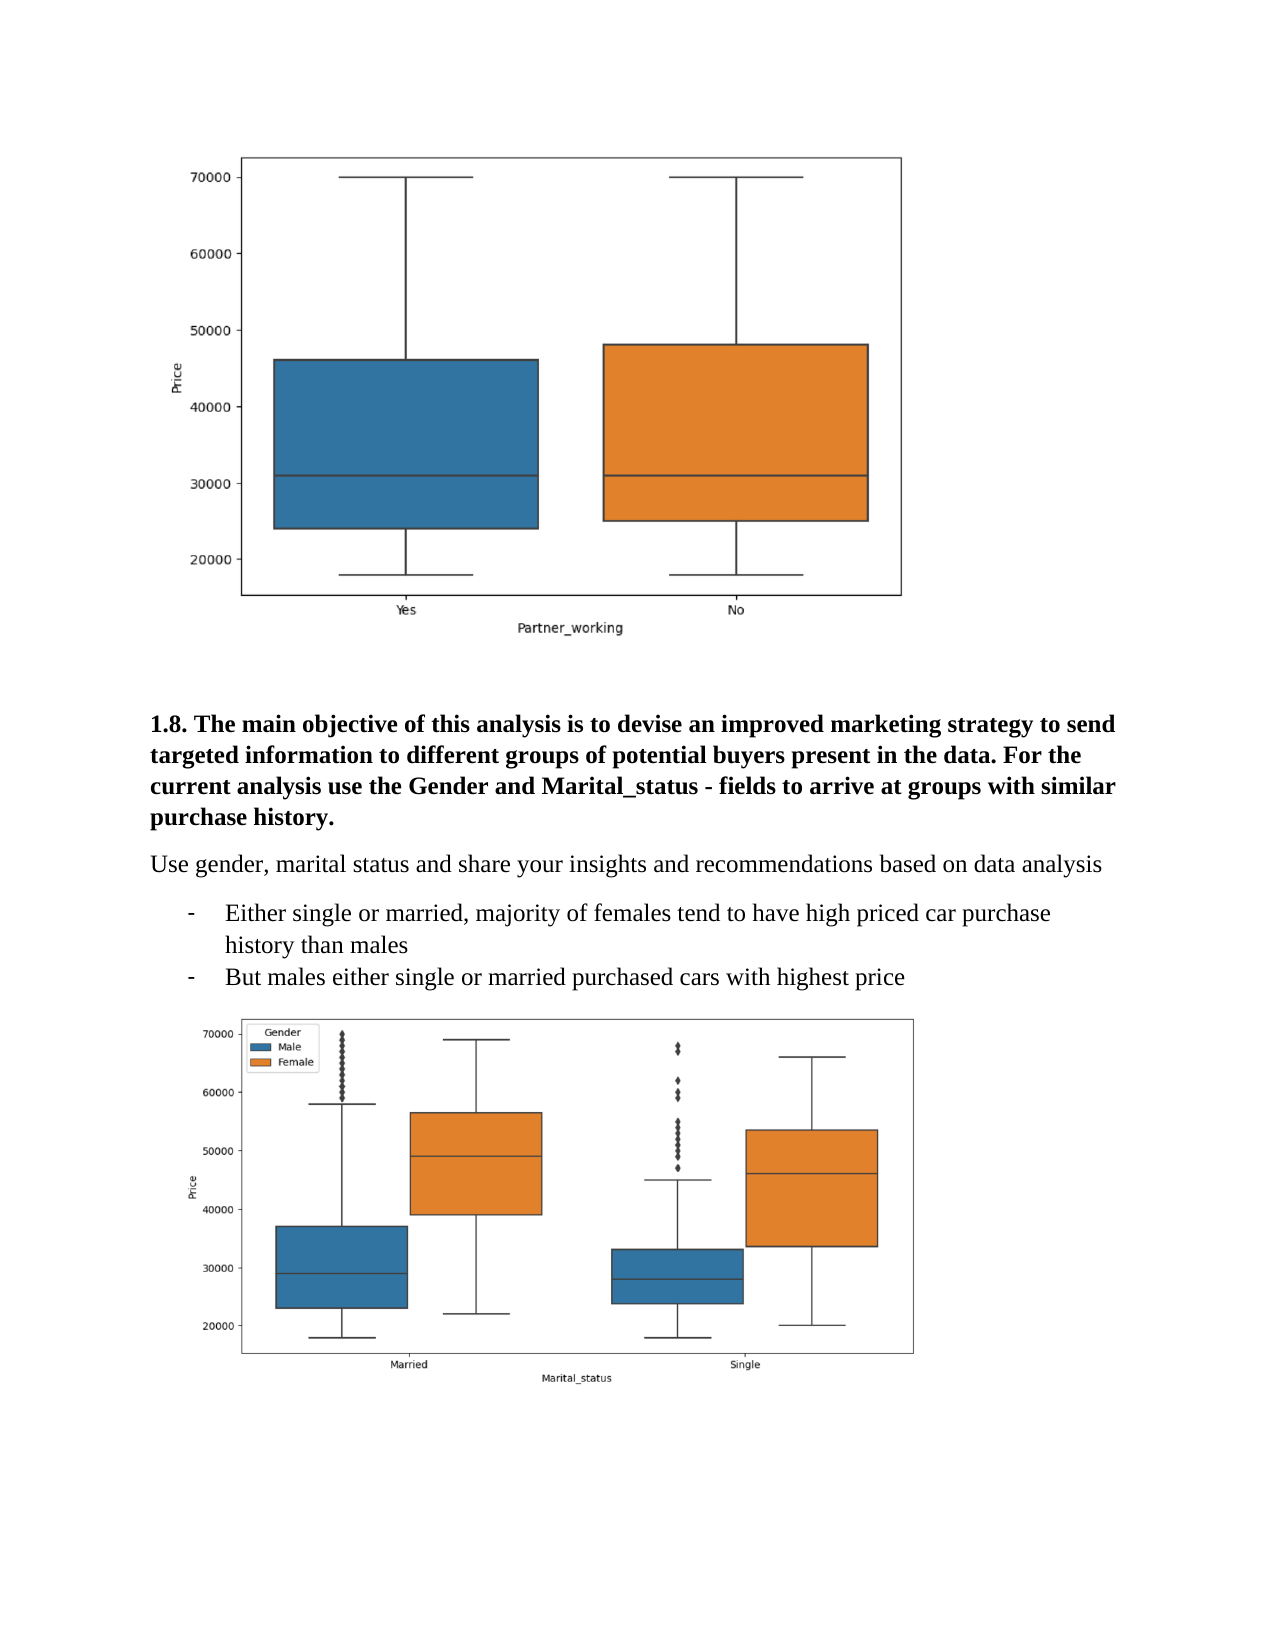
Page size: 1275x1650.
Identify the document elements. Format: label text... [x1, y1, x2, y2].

text Use gender, marital status and share your insights and recommendations based on data analysis [150, 849, 1125, 878]
text 1.8. The main objective of this analysis is to devise an improved marketing strategy to send targeted information to different groups of potential buyers present in the data. For the current analysis use the Gender and Marital_status - fields to arrive at groups with similar purchase history. [150, 709, 1125, 831]
list Either single or married, majority of females tend to have high priced car purchase history than males [187, 897, 1125, 959]
list But males either single or married purchased cars with highest price [187, 961, 1125, 992]
